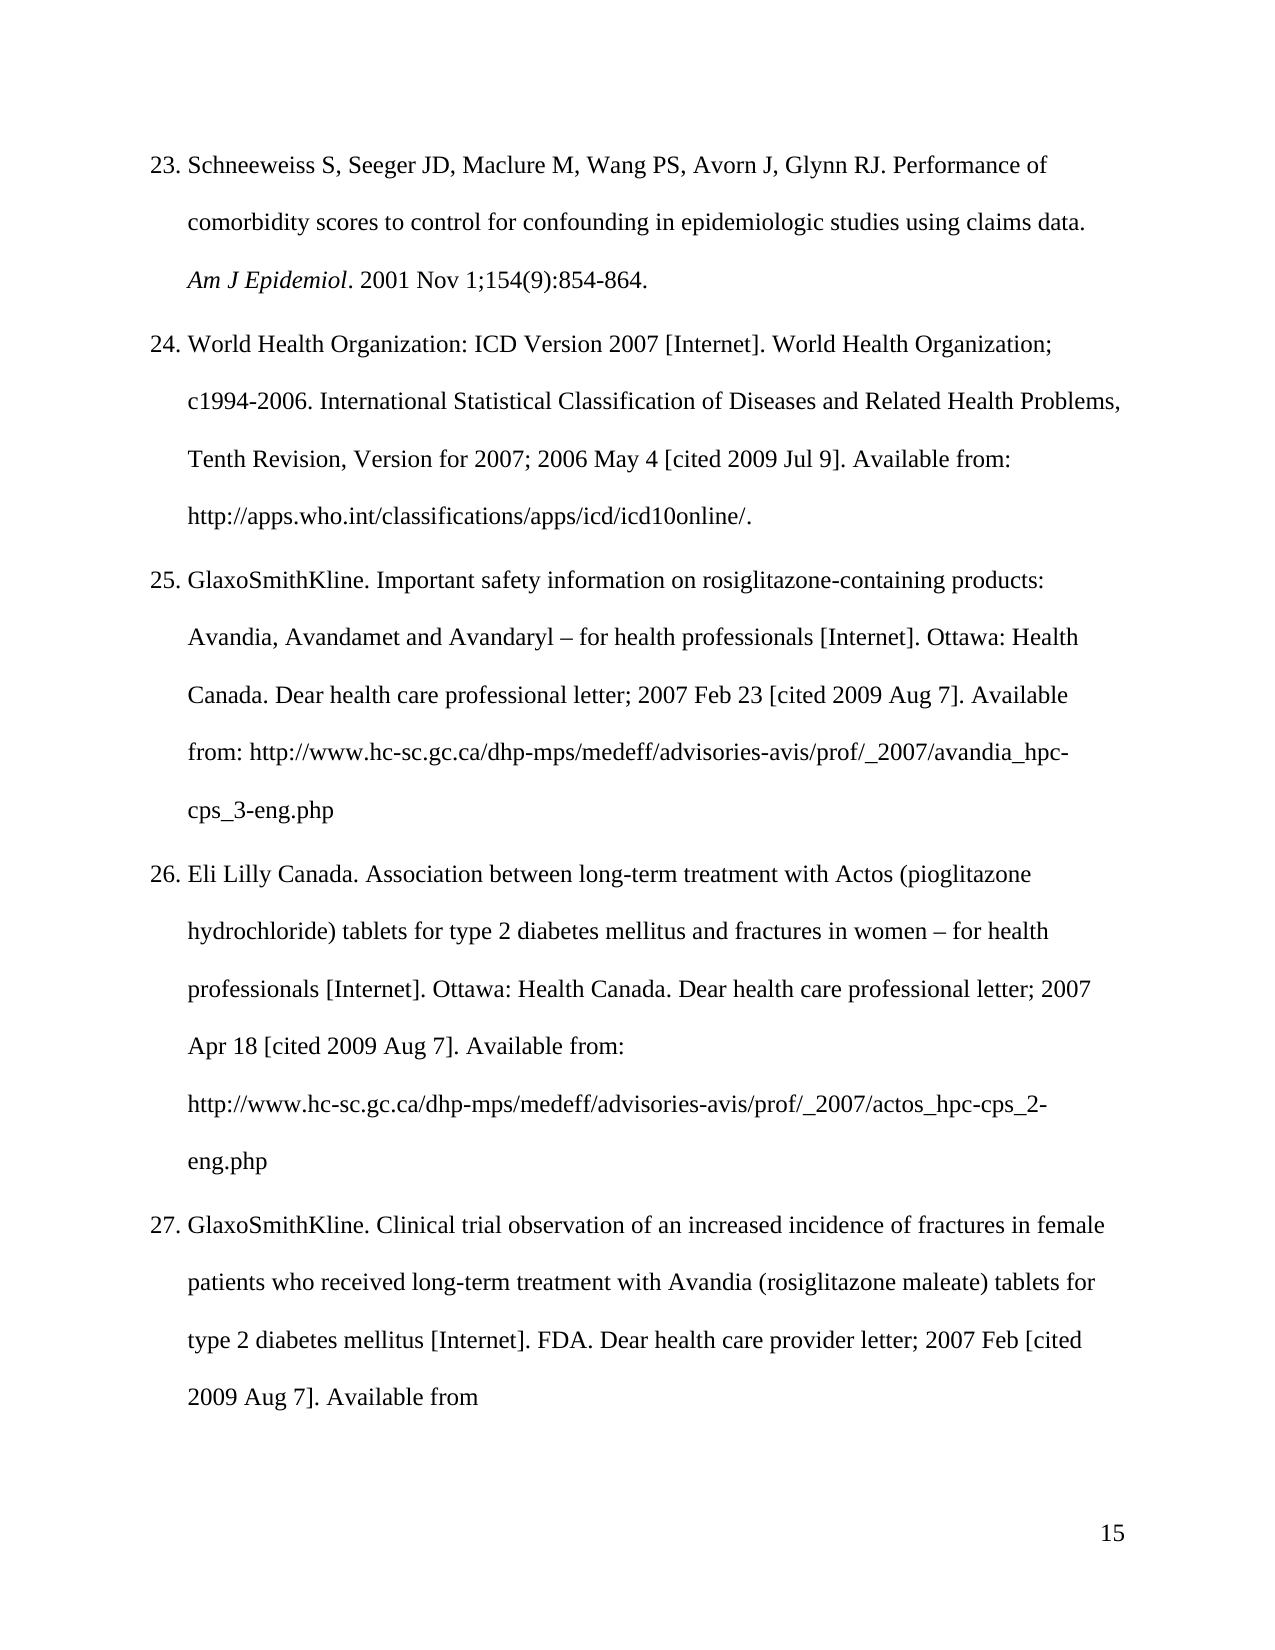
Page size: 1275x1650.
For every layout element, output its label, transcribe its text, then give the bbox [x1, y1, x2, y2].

list Schneeweiss S, Seeger JD, Maclure M, Wang PS, Avorn J, Glynn RJ. Performance of comorbidity scores to control for confounding in epidemiologic studies using claims data. Am J Epidemiol. 2001 Nov 1;154(9):854-864. [150, 150, 1125, 294]
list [150, 1210, 1125, 1411]
list World Health Organization: ICD Version 2007 [Internet]. World Health Organization; c1994-2006. International Statistical Classification of Diseases and Related Health Problems, Tenth Revision, Version for 2007; 2006 May 4 [cited 2009 Jul 9]. Available from: http://apps.who.int/classifications/apps/icd/icd10online/. [150, 329, 1125, 530]
list Eli Lilly Canada. Association between long-term treatment with Actos (pioglitazone hydrochloride) tablets for type 2 diabetes mellitus and fractures in women – for health professionals [Internet]. Ottawa: Health Canada. Dear health care professional letter; 2007 Apr 18 [cited 2009 Aug 7]. Available from: http://www.hc-sc.gc.ca/dhp-mps/medeff/advisories-avis/prof/_2007/actos_hpc-cps_2-eng.php [150, 859, 1125, 1175]
list GlaxoSmithKline. Important safety information on rosiglitazone-containing products: Avandia, Avandamet and Avandaryl – for health professionals [Internet]. Ottawa: Health Canada. Dear health care professional letter; 2007 Feb 23 [cited 2009 Aug 7]. Available from: http://www.hc-sc.gc.ca/dhp-mps/medeff/advisories-avis/prof/_2007/avandia_hpc-cps_3-eng.php [150, 565, 1125, 824]
